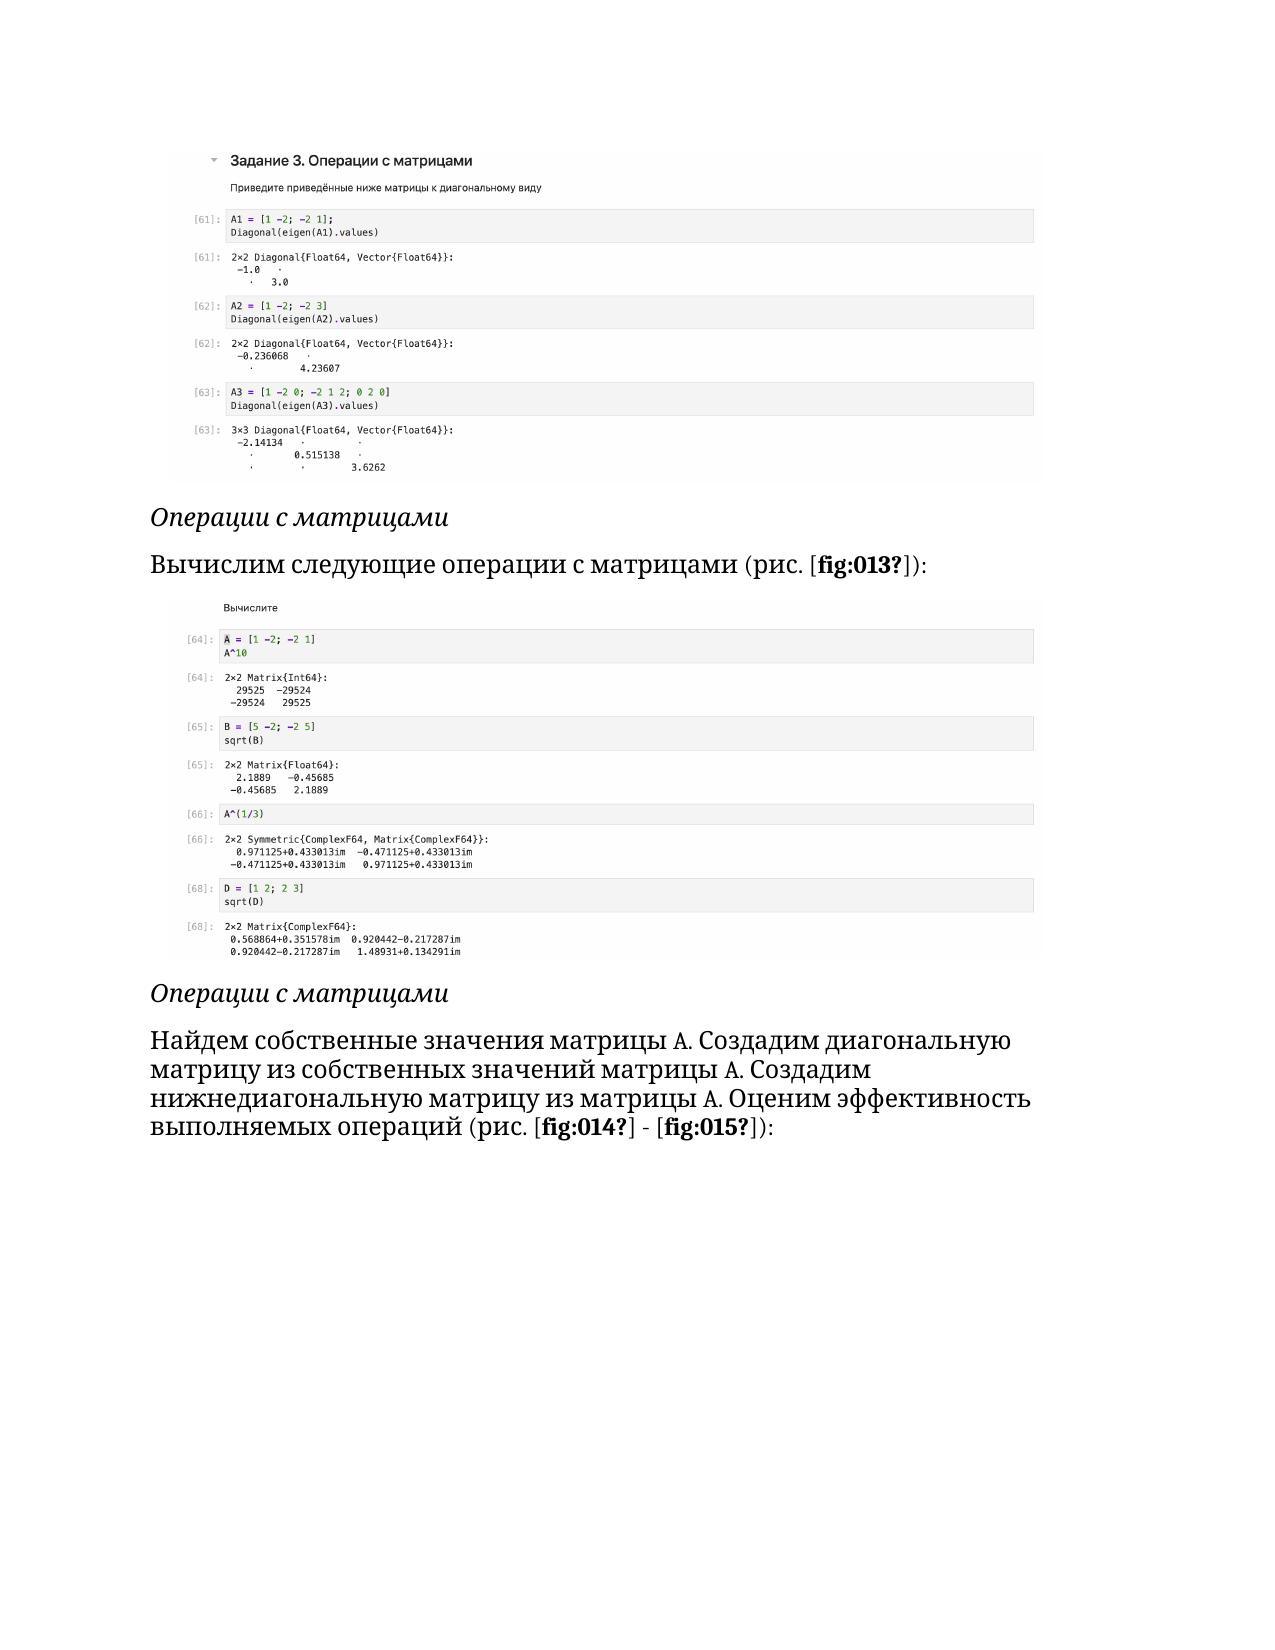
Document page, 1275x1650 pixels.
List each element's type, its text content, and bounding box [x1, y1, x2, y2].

text Операции с матрицами [150, 979, 1125, 1008]
text Найдем собственные значения матрицы A. Создадим диагональную матрицу из собственных значений матрицы A. Создадим нижнедиагональную матрицу из матрицы A. Оценим эффективность выполняемых операций (рис. [fig:014?] - [fig:015?]): [150, 1027, 1125, 1142]
picture [168, 598, 1044, 959]
picture [168, 150, 1044, 483]
text Вычислим следующие операции с матрицами (рис. [fig:013?]): [150, 551, 1125, 580]
text Операции с матрицами [150, 504, 1125, 532]
